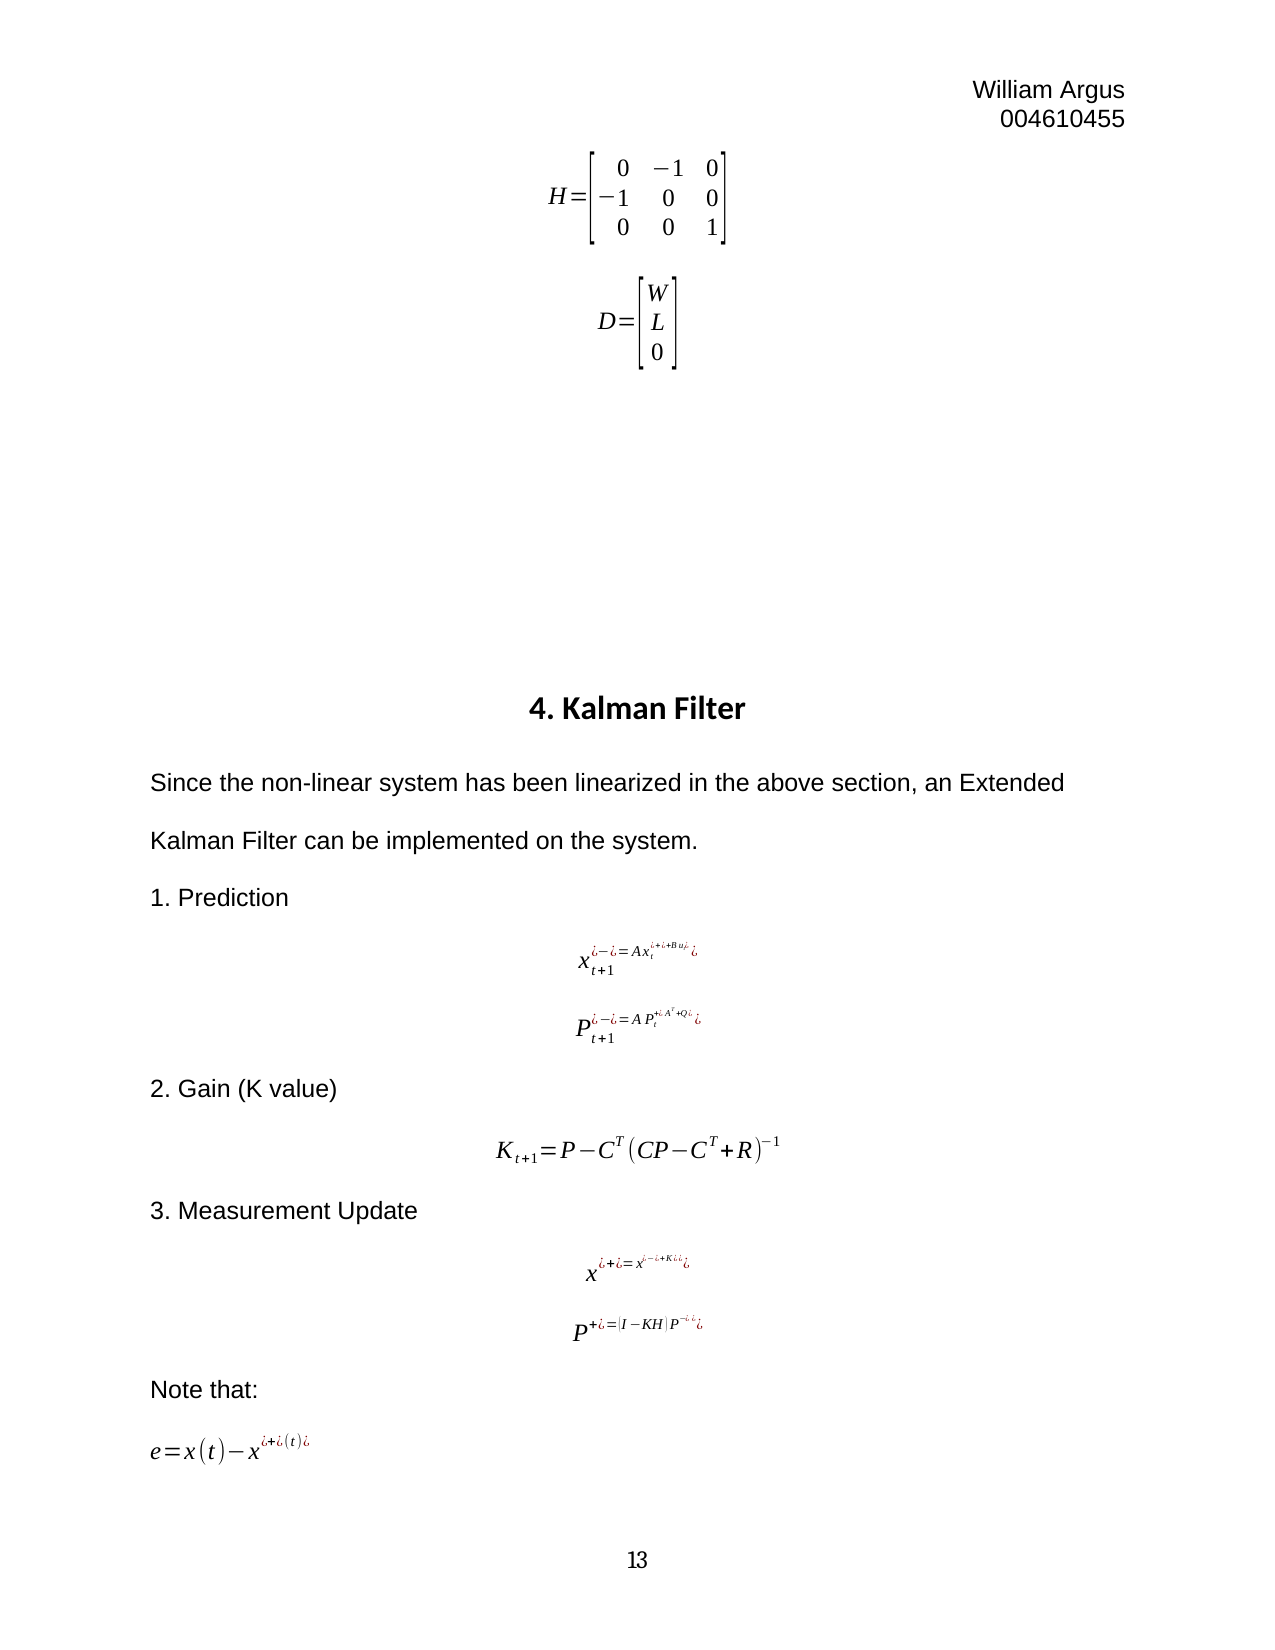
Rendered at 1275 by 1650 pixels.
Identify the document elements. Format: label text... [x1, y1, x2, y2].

subtitle 4. Kalman Filter [150, 687, 1125, 727]
text Note that: [150, 1375, 1125, 1404]
text 3. Measurement Update [150, 1196, 1125, 1224]
text 2. Gain (K value) [150, 1074, 1125, 1103]
text Since the non-linear system has been linearized in the above section, an Extended Kalman Filter can be implemented on the system. [150, 768, 1125, 854]
text 1. Prediction [150, 883, 1125, 912]
